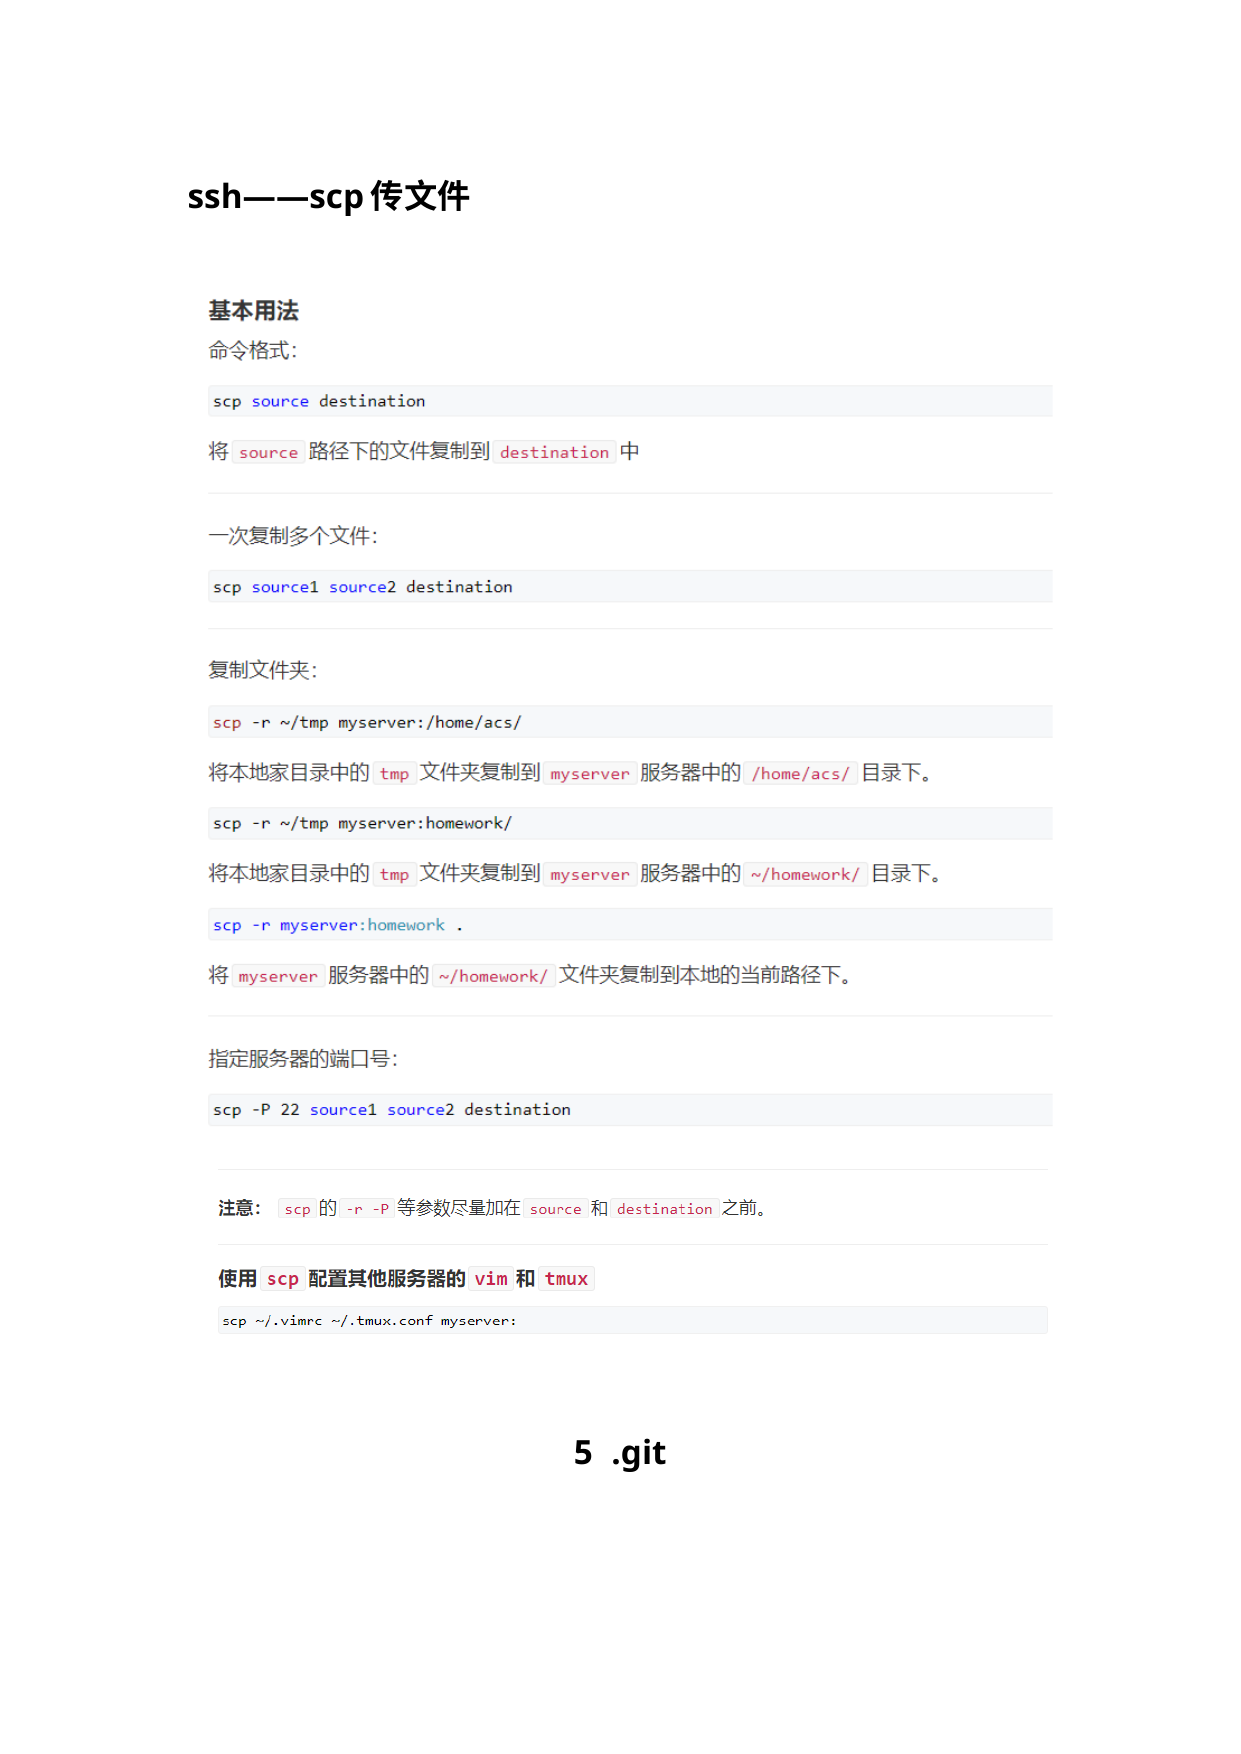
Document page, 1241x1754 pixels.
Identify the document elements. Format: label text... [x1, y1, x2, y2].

subtitle .git [187, 1419, 1053, 1484]
picture [187, 1166, 1053, 1374]
picture [187, 289, 1053, 1143]
subtitle ssh——scp传文件 [187, 162, 1053, 227]
